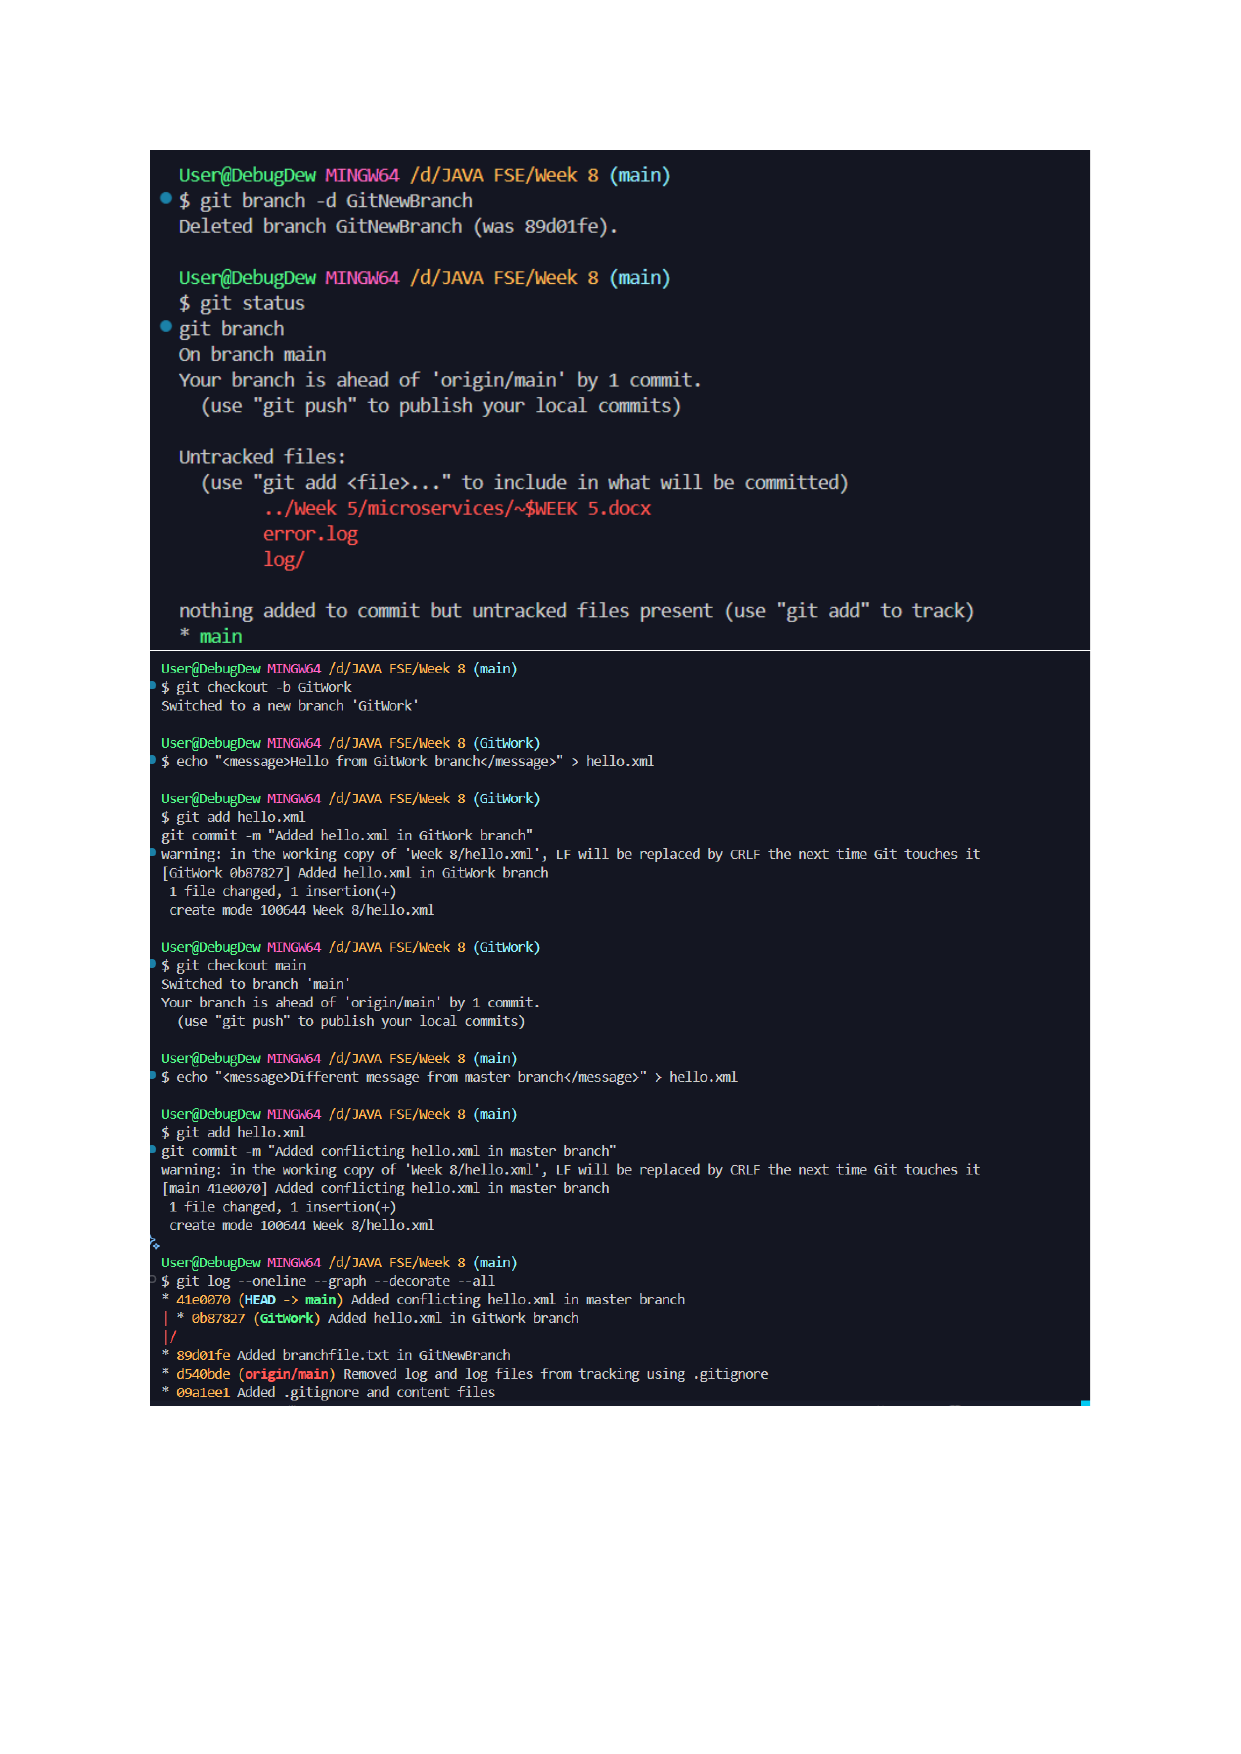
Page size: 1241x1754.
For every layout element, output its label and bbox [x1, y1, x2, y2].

picture [150, 651, 1091, 1406]
picture [150, 150, 1091, 650]
